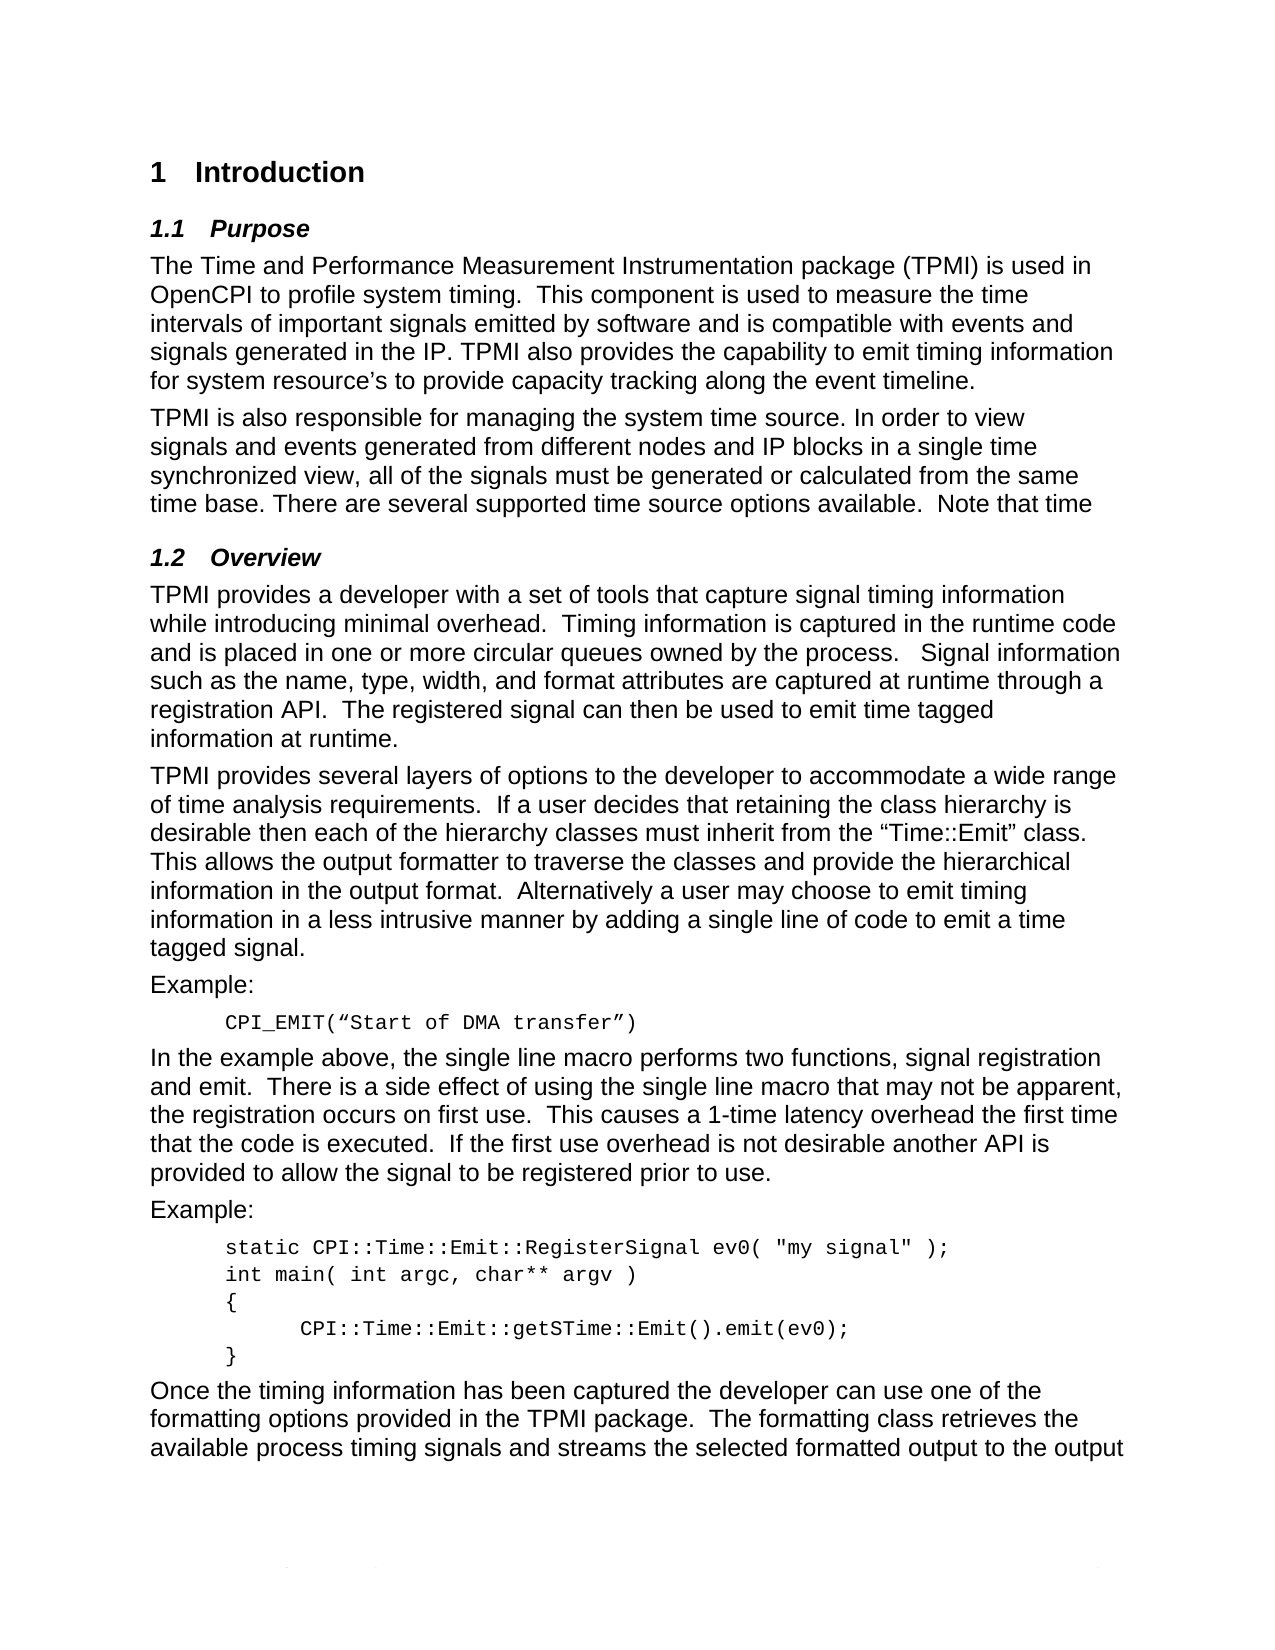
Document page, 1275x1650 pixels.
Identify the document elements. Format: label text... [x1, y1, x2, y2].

text TPMI provides several layers of options to the developer to accommodate a wide range of time analysis requirements. If a user decides that retaining the class hierarchy is desirable then each of the hierarchy classes must inherit from the “Time::Emit” class. This allows the output formatter to traverse the classes and provide the hierarchical information in the output format. Alternatively a user may choose to emit timing information in a less intrusive manner by adding a single line of code to emit a time tagged signal. [150, 761, 1129, 962]
text static CPI::Time::Emit::RegisterSignal ev0( "my signal" ); int main( int argc, char** argv ) [225, 1237, 979, 1287]
subtitle Purpose [150, 214, 1137, 243]
subtitle Overview [150, 543, 1137, 572]
text In the example above, the single line macro performs two functions, signal registration and emit. There is a side effect of using the single line macro that may not be apparent, the registration occurs on first use. This causes a 1-time latency overhead the first time that the code is executed. If the first use overhead is not desirable another API is provided to allow the signal to be registered prior to use. [150, 1043, 1131, 1187]
subtitle Introduction [150, 156, 1137, 189]
text Example: [150, 1195, 1137, 1224]
text TPMI is also responsible for managing the system time source. In order to view signals and events generated from different nodes and IP blocks in a single time synchronized view, all of the signals must be generated or calculated from the same time base. There are several supported time source options available. Note that time [150, 403, 1109, 518]
text TPMI provides a developer with a set of tools that capture signal timing information while introducing minimal overhead. Timing information is captured in the runtime code and is placed in one or more circular queues owned by the process. Signal information such as the name, type, width, and format attributes are captured at runtime through a registration API. The registered signal can then be used to emit time tagged information at runtime. [150, 580, 1124, 753]
text } [225, 1345, 1137, 1368]
text { [225, 1291, 1137, 1314]
text Example: [150, 970, 1137, 999]
text CPI_EMIT(“Start of DMA transfer”) [225, 1012, 1137, 1036]
text The Time and Performance Measurement Instrumentation package (TPMI) is used in OpenCPI to profile system timing. This component is used to measure the time intervals of important signals emitted by software and is compatible with events and signals generated in the IP. TPMI also provides the capability to emit timing information for system resource’s to provide capacity tracking along the event timeline. [150, 251, 1117, 395]
text Once the timing information has been captured the developer can use one of the formatting options provided in the TPMI package. The formatting class retrieves the available process timing signals and streams the selected formatted output to the output [150, 1376, 1137, 1462]
text CPI::Time::Emit::getSTime::Emit().emit(ev0); [300, 1318, 1137, 1341]
